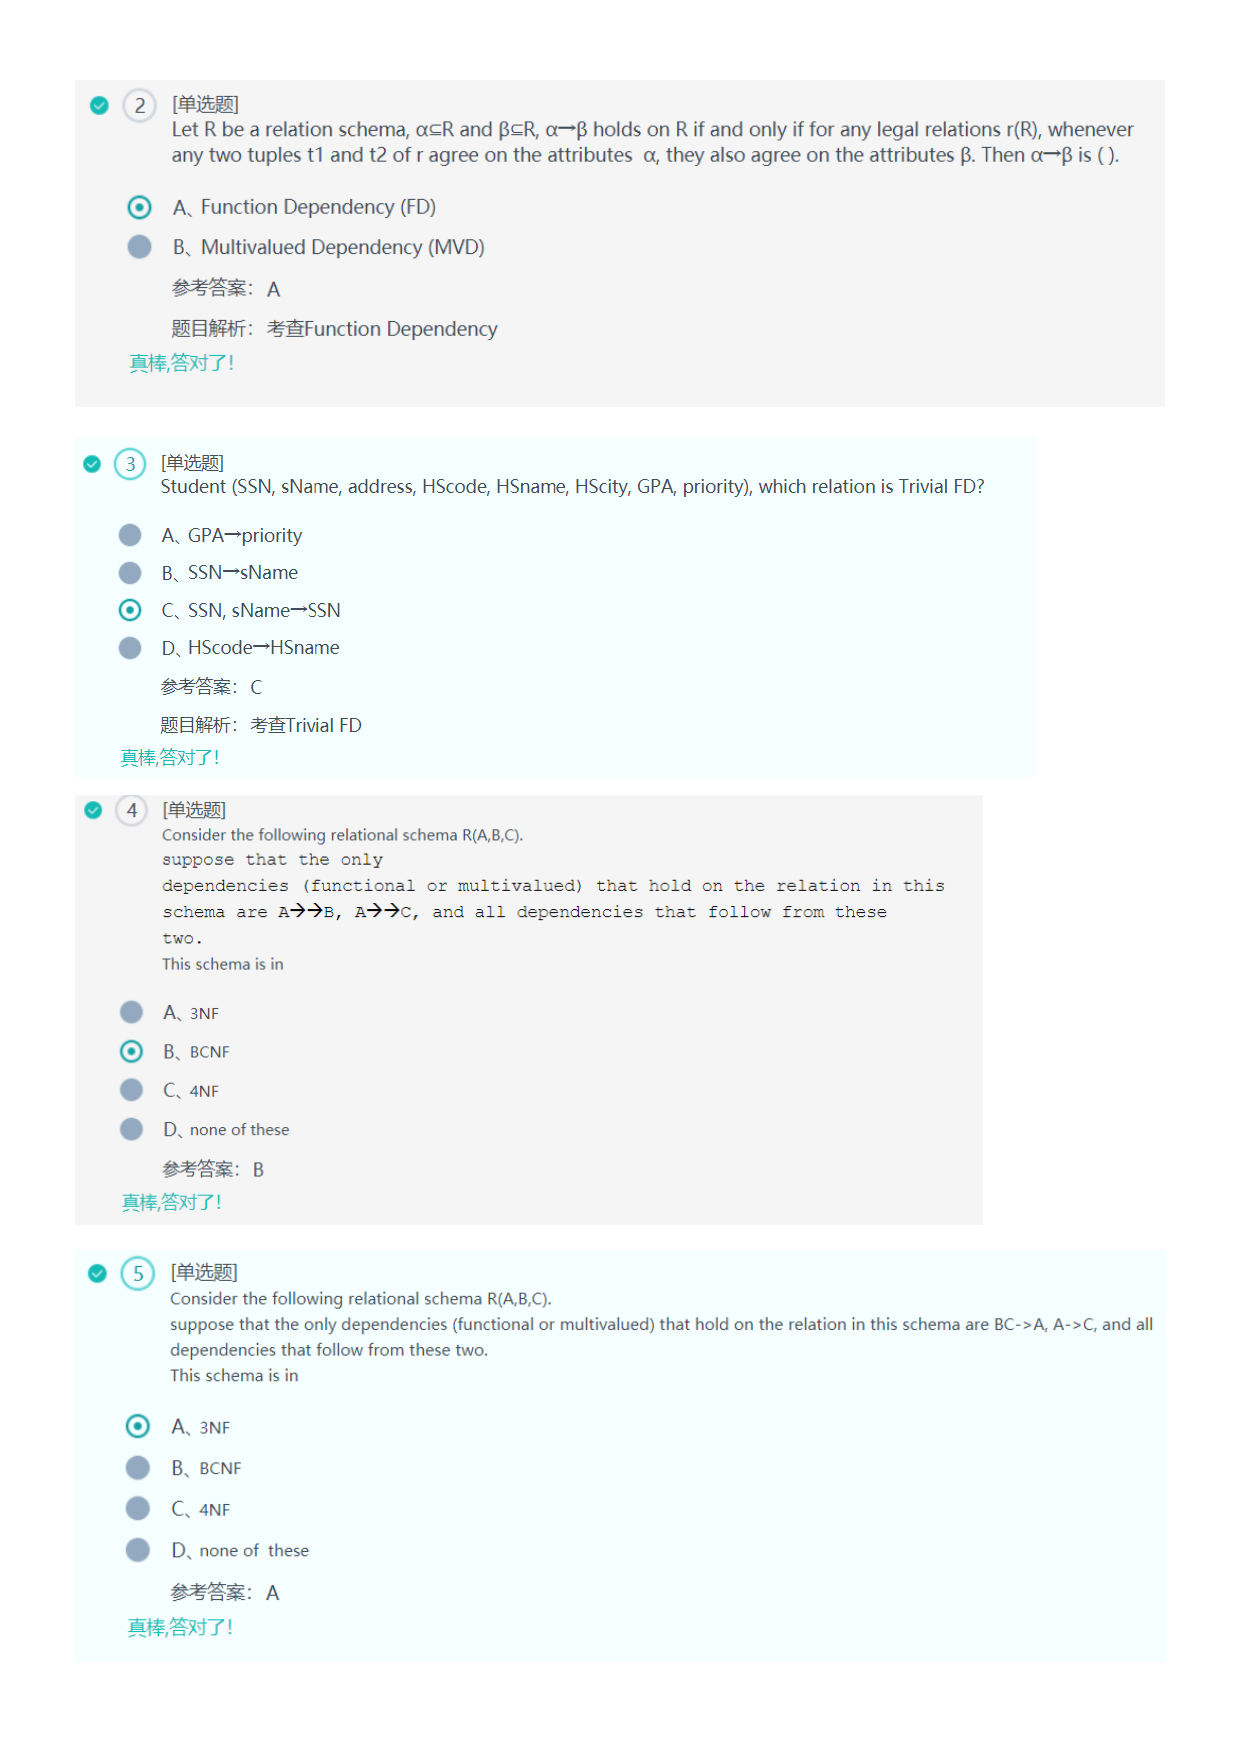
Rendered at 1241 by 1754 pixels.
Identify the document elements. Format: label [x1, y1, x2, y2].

picture [75, 795, 983, 1225]
picture [75, 438, 1037, 777]
picture [75, 80, 1166, 407]
picture [75, 1250, 1166, 1662]
